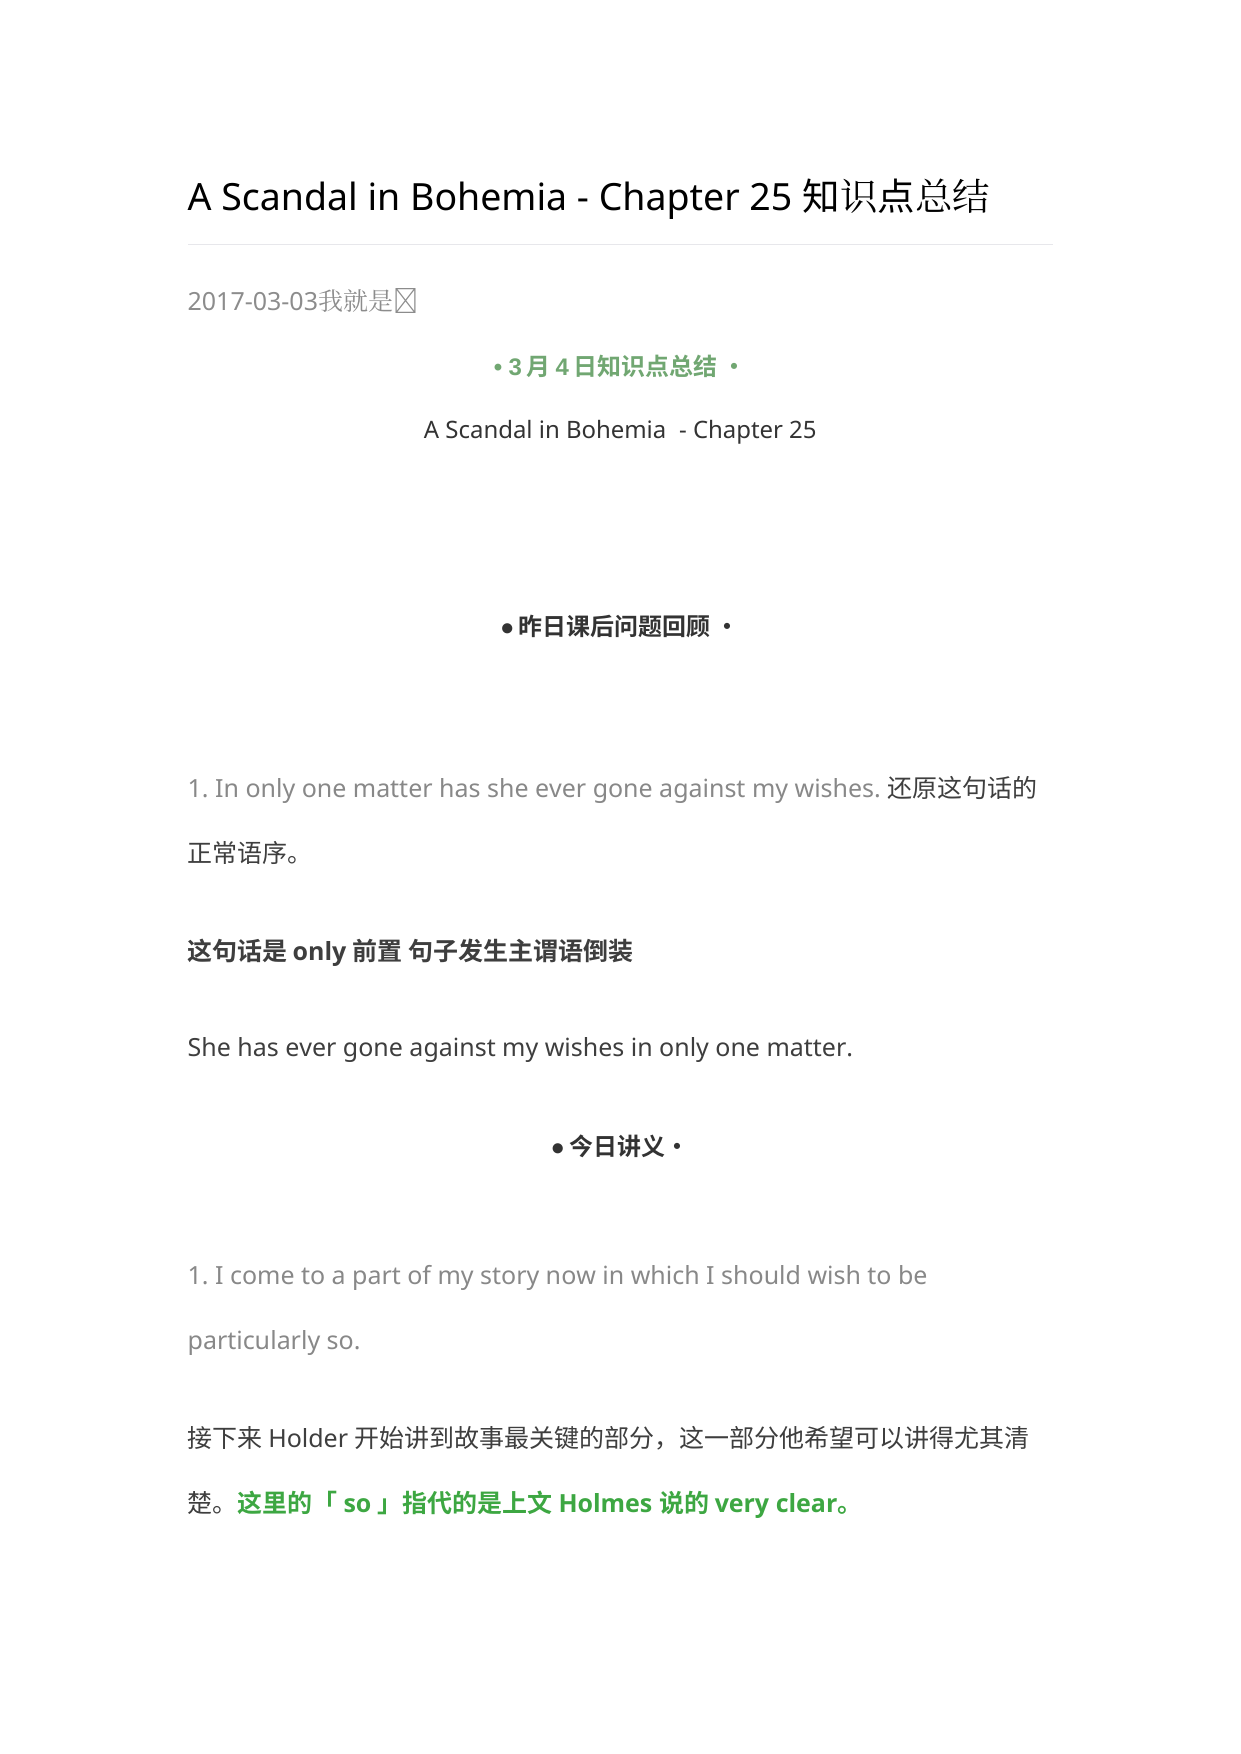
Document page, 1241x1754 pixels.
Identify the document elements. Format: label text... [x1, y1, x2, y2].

text 1. In only one matter has she ever gone against my wishes. 还原这句话的正常语序。 [187, 754, 1053, 884]
text She has ever gone against my wishes in only one matter. [187, 1014, 1053, 1079]
text • 今日讲义• [187, 1079, 1053, 1177]
text 这句话是only 前置 句子发生主谓语倒装 [187, 917, 1053, 982]
text • 昨日课后问题回顾 • [187, 592, 1053, 657]
text A Scandal in Bohemia - Chapter 25 [187, 397, 1053, 462]
text • 3月4日知识点总结 • [187, 332, 1053, 397]
text 接下来 Holder 开始讲到故事最关键的部分，这一部分他希望可以讲得尤其清楚。这里的「 so 」指代的是上文 Holmes 说的 very clear。 [187, 1404, 1053, 1534]
text 1. I come to a part of my story now in which I should wish to be particularly so. [187, 1242, 1053, 1372]
text 2017-03-03 我就是🔥 百词斩阅读 [187, 267, 1053, 332]
text A Scandal in Bohemia - Chapter 25 知识点总结 [187, 162, 1053, 245]
